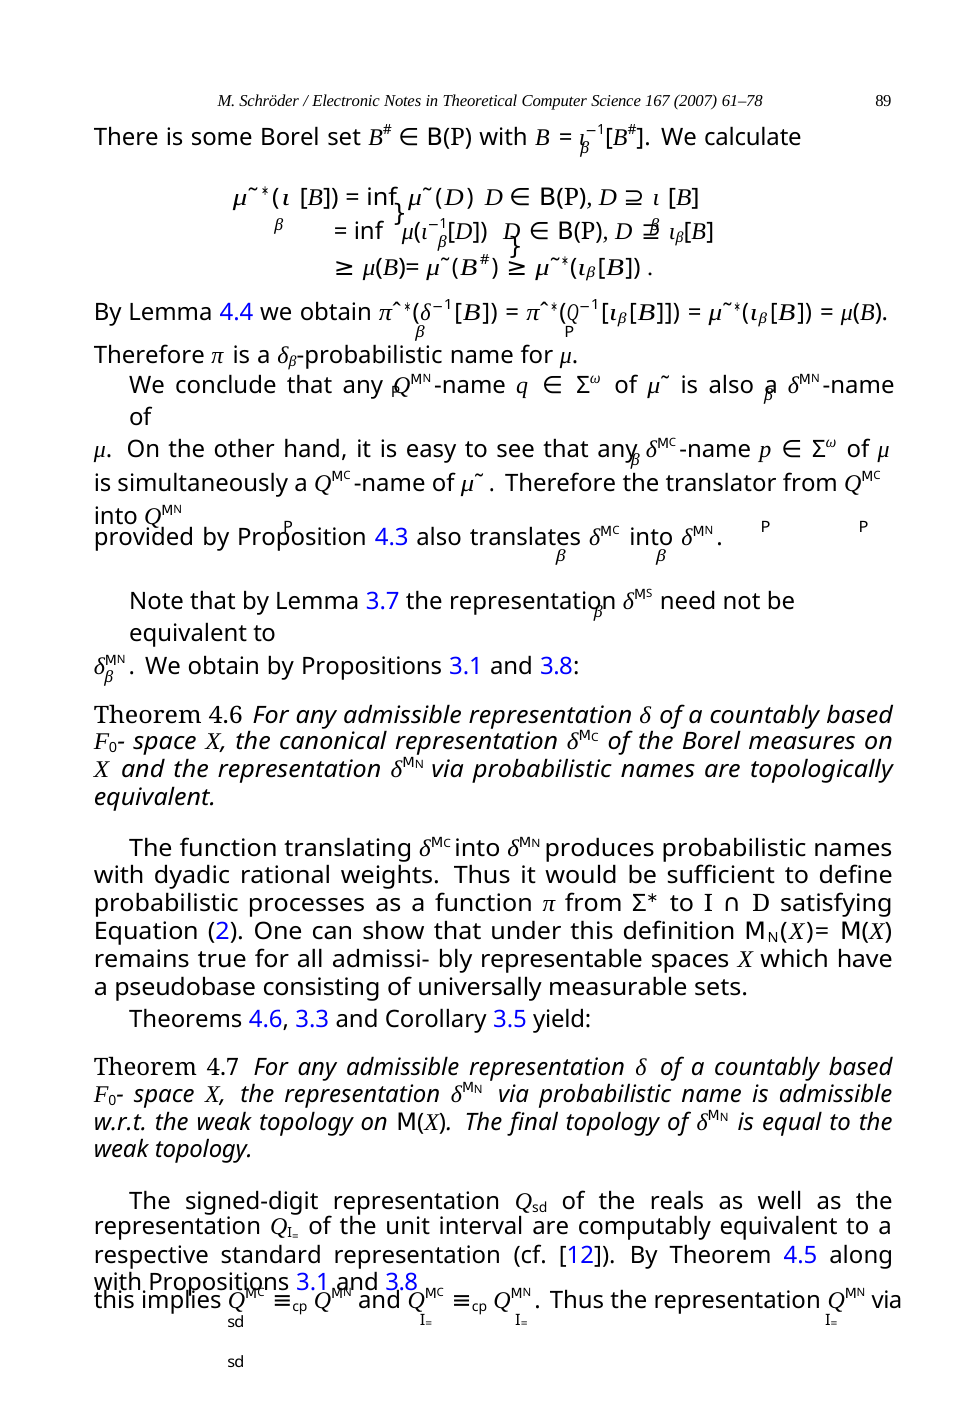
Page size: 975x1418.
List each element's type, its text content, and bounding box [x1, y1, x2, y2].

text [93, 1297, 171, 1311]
text By Lemma 4.4 we obtain πˆ∗(δ−1[B]) = πˆ∗(Q−1[ιβ[B]]) = μ˜∗(ιβ[B]) = μ(B). [93, 306, 416, 324]
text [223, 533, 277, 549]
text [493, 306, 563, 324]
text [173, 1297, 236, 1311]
text Theorem 4.6 For any admissible representation δ of a countably based F0- space X, the canonical representation δMC of the Borel measures on X and the representation δMN via probabilistic names are topologically equivalent. [93, 701, 893, 812]
text β P [79, 325, 910, 341]
text Therefore π is a δβ-probabilistic name for μ. [93, 341, 910, 369]
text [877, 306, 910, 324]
text ≥ μ(B)= μ˜(B#) ≥ μ˜∗(ιβ[B]) . [333, 249, 910, 282]
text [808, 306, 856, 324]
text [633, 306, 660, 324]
text Note that by Lemma 3.7 the representation δMS need not be equivalent to [129, 583, 910, 649]
text I= I= I= [347, 1313, 910, 1331]
text The signed-digit representation Qsd of the reals as well as the representation QI= of the unit interval are computably equivalent to a respective standard representation (cf. [12]). By Theorem 4.5 along with Propositions 3.1 and 3.8 [93, 1188, 893, 1297]
text The function translating δMC into δMN produces probabilistic names with dyadic rational weights. Thus it would be sufficient to define probabilistic processes as a function π from Σ∗ to I ∩ D satisfying Equation (2). One can show that under this definition MN(X)= M(X) remains true for all admissi- bly representable spaces X which have a pseudobase consisting of universally measurable sets. [93, 834, 893, 1003]
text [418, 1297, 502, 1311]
text δMN . We obtain by Propositions 3.1 and 3.8: [93, 649, 910, 681]
text There is some Borel set B# ∈ B(P) with B = ι−1[B#]. We calculate [93, 119, 910, 152]
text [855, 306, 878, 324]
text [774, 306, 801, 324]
text We conclude that any QMN -name q ∈ Σω of μ˜ is also a δMN -name of [129, 369, 910, 431]
text μ. On the other hand, it is easy to see that any δMC -name p ∈ Σω of μ is simultaneously a QMC -name of μ˜. Therefore the translator from QMC into QMN [93, 431, 910, 531]
text β β [555, 549, 910, 564]
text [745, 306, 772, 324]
text provided by Proposition 4.3 also translates δMC into δMN . [279, 533, 910, 549]
text μ˜∗(ι [B]) = inf μ˜(D) D ∈ B(P), D ⊇ ι [B] [233, 179, 910, 212]
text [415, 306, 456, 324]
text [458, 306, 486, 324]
text = inf μ(ι−1[D]) D ∈ B(P), D ⊇ ιβ[B] [333, 213, 910, 246]
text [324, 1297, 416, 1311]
text Theorems 4.6, 3.3 and Corollary 3.5 yield: [129, 1003, 910, 1034]
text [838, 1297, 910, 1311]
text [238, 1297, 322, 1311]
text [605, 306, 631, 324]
text Theorem 4.7 For any admissible representation δ of a countably based F0- space X, the representation δMN via probabilistic name is admissible w.r.t. the weak topology on M(X). The ﬁnal topology of δMN is equal to the weak topology. [93, 1053, 893, 1165]
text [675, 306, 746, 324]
text sd sd [227, 1311, 339, 1372]
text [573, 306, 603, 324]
